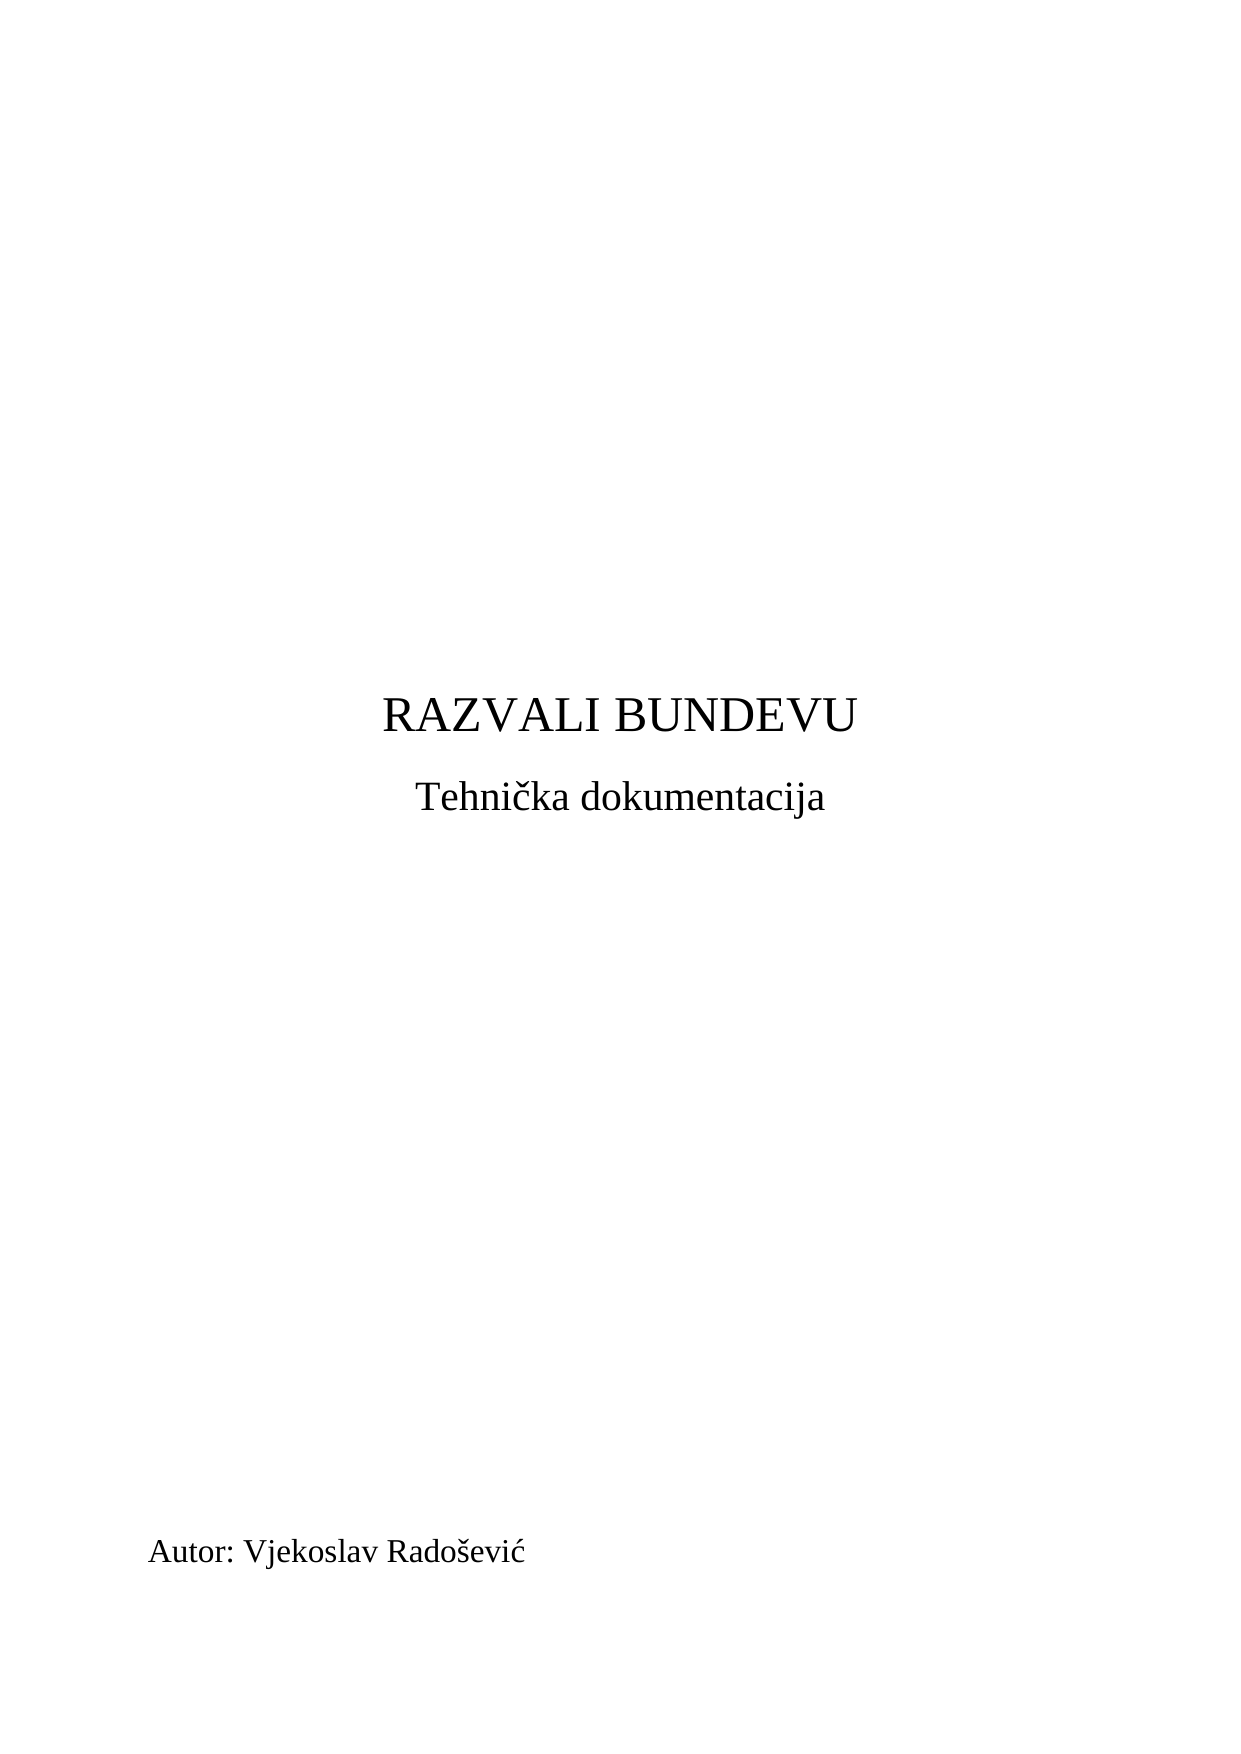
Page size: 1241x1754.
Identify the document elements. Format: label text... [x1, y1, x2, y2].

text Tehnička dokumentacija [148, 771, 1093, 819]
text Autor: Vjekoslav Radošević [148, 1531, 1093, 1569]
text RAZVALI BUNDEVU [148, 684, 1093, 742]
